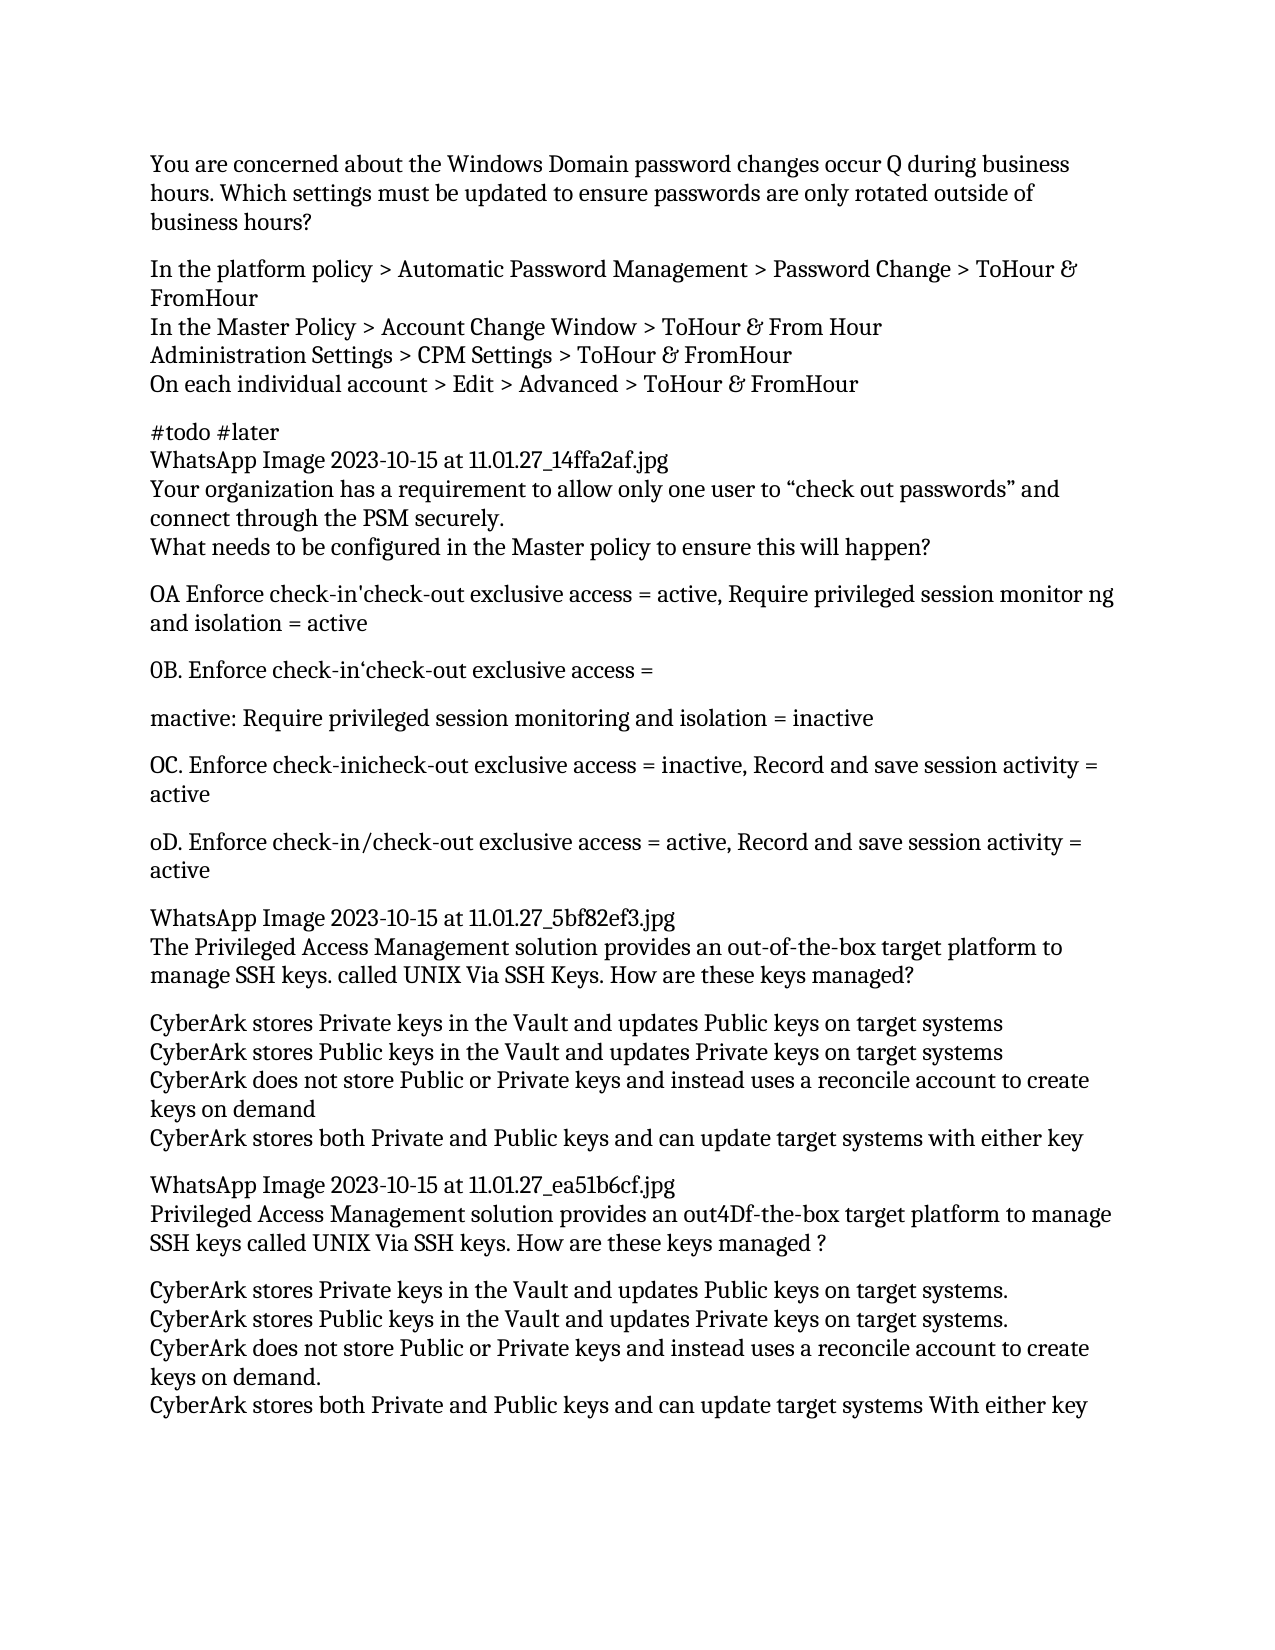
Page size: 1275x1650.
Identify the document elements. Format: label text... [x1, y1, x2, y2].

text mactive: Require privileged session monitoring and isolation = inactive [150, 704, 1125, 732]
text CyberArk stores Private keys in the Vault and updates Public keys on target systems CyberArk stores Public keys in the Vault and updates Private keys on target systems CyberArk does not store Public or Private keys and instead uses a reconcile account to create keys on demand CyberArk stores both Private and Public keys and can update target systems with either key [150, 1009, 1125, 1152]
text 0B. Enforce check-in‘check-out exclusive access = [150, 656, 1125, 685]
text #todo #later WhatsApp Image 2023-10-15 at 11.01.27_14ffa2af.jpg Your organization has a requirement to allow only one user to “check out passwords” and connect through the PSM securely. What needs to be configured in the Master policy to ensure this will happen? [150, 417, 1125, 561]
text OC. Enforce check-inicheck-out exclusive access = inactive, Record and save session activity = active [150, 751, 1125, 809]
text oD. Enforce check-in/check-out exclusive access = active, Record and save session activity = active [150, 827, 1125, 885]
text OA Enforce check-in'check-out exclusive access = active, Require privileged session monitor ng and isolation = active [150, 580, 1125, 637]
text CyberArk stores Private keys in the Vault and updates Public keys on target systems. CyberArk stores Public keys in the Vault and updates Private keys on target systems. CyberArk does not store Public or Private keys and instead uses a reconcile account to create keys on demand. CyberArk stores both Private and Public keys and can update target systems With either key [150, 1276, 1125, 1420]
text In the platform policy > Automatic Password Management > Password Change > ToHour & FromHour In the Master Policy > Account Change Window > ToHour & From Hour Administration Settings > CPM Settings > ToHour & FromHour On each individual account > Edit > Advanced > ToHour & FromHour [150, 255, 1125, 399]
text You are concerned about the Windows Domain password changes occur Q during business hours. Which settings must be updated to ensure passwords are only rotated outside of business hours? [150, 150, 1125, 236]
text WhatsApp Image 2023-10-15 at 11.01.27_ea51b6cf.jpg Privileged Access Management solution provides an out4Df-the-box target platform to manage SSH keys called UNIX Via SSH keys. How are these keys managed ? [150, 1171, 1125, 1257]
text WhatsApp Image 2023-10-15 at 11.01.27_5bf82ef3.jpg The Privileged Access Management solution provides an out-of-the-box target platform to manage SSH keys. called UNIX Via SSH Keys. How are these keys managed? [150, 904, 1125, 990]
